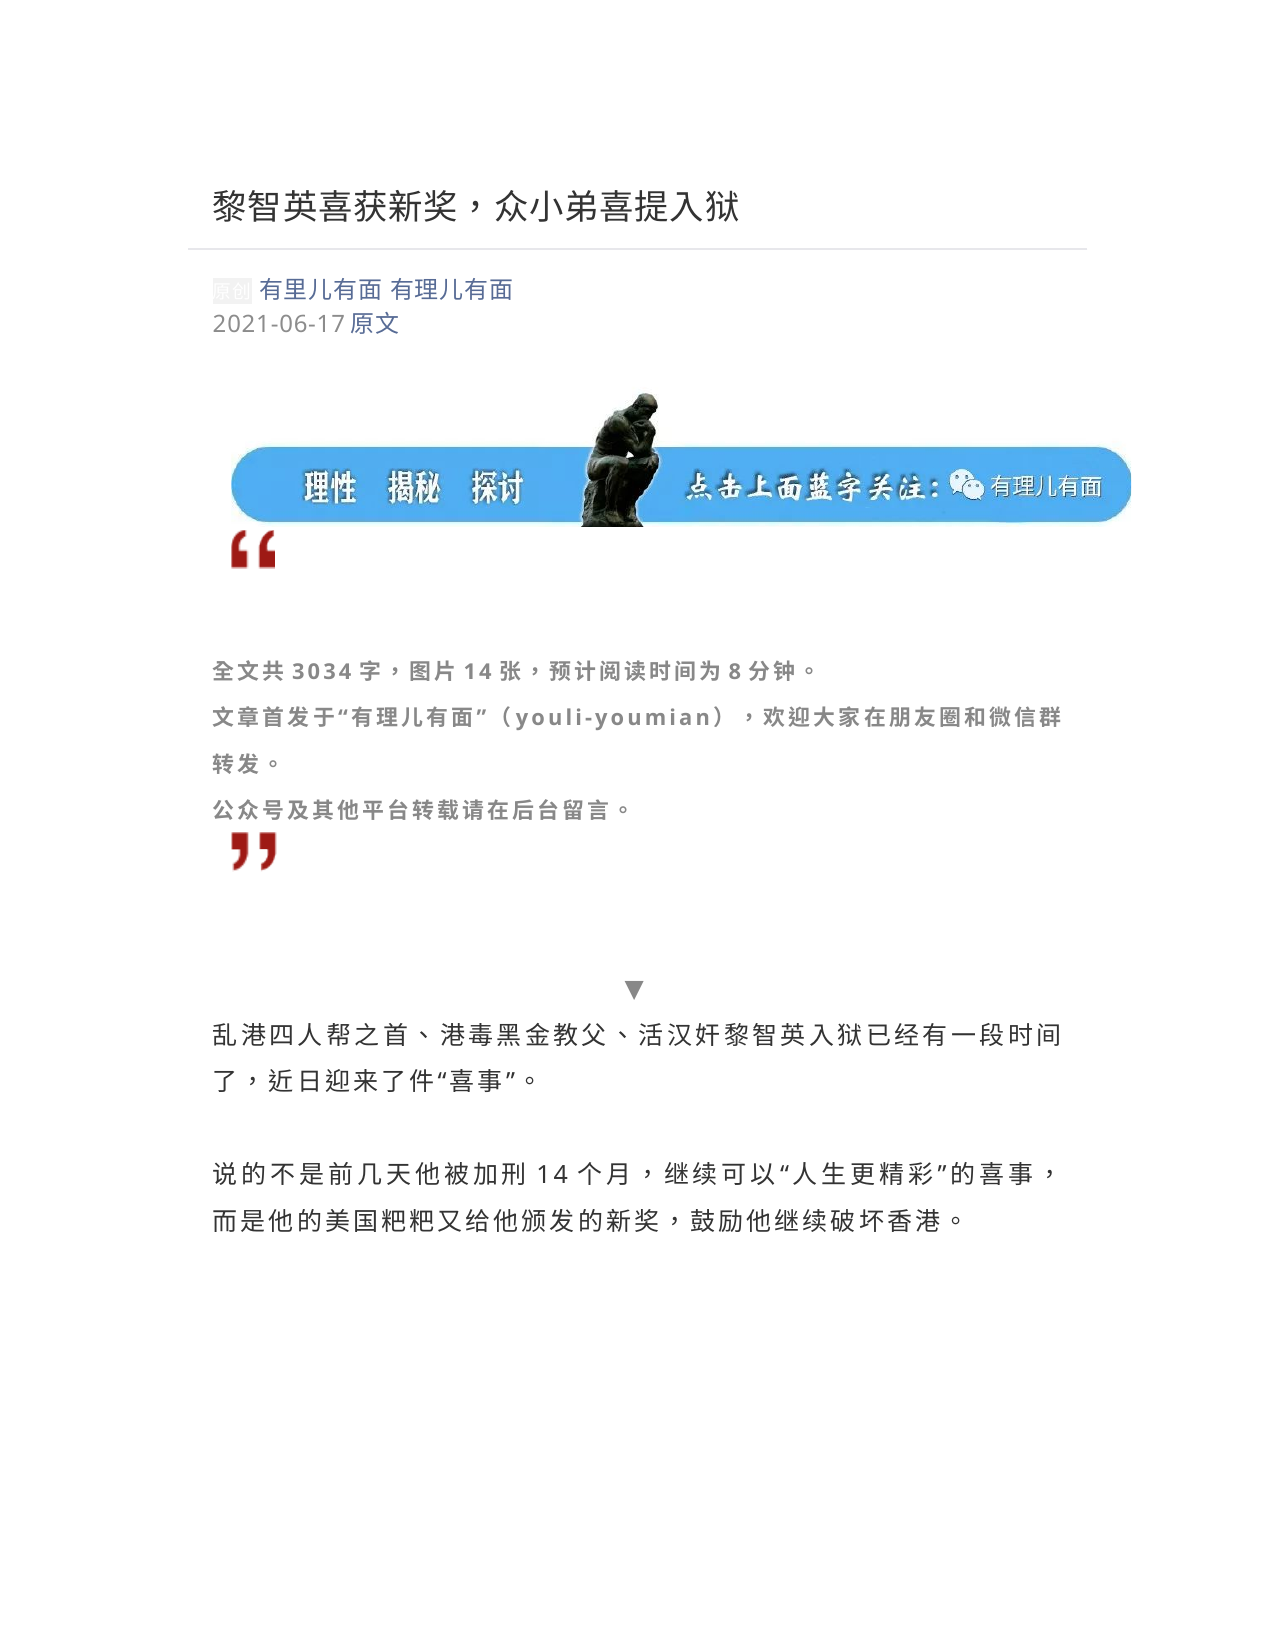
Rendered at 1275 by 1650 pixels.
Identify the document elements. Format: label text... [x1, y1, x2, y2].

text ▼ [212, 961, 1062, 1005]
text 文章首发于“有理儿有面”（youli-youmian），欢迎大家在朋友圈和微信群转发。 [212, 685, 1062, 778]
list 原创 有里儿有面 有理儿有面 [212, 272, 1062, 306]
title 黎智英喜获新奖，众小弟喜提入狱 [187, 150, 1087, 250]
text 全文共3034字，图片14张，预计阅读时间为8分钟。 [212, 639, 1062, 685]
text 乱港四人帮之首、港毒黑金教父、活汉奸黎智英入狱已经有一段时间了，近日迎来了件“喜事”。 [212, 1005, 1062, 1098]
picture [231, 832, 277, 872]
text 公众号及其他平台转载请在后台留言。 [212, 778, 1062, 825]
picture [231, 530, 275, 569]
text 说的不是前几天他被加刑14个月，继续可以“人生更精彩”的喜事，而是他的美国粑粑又给他颁发的新奖，鼓励他继续破坏香港。 [212, 1144, 1062, 1237]
picture [231, 374, 1132, 527]
text 2021-06-17原文 发表于 [212, 306, 1062, 340]
